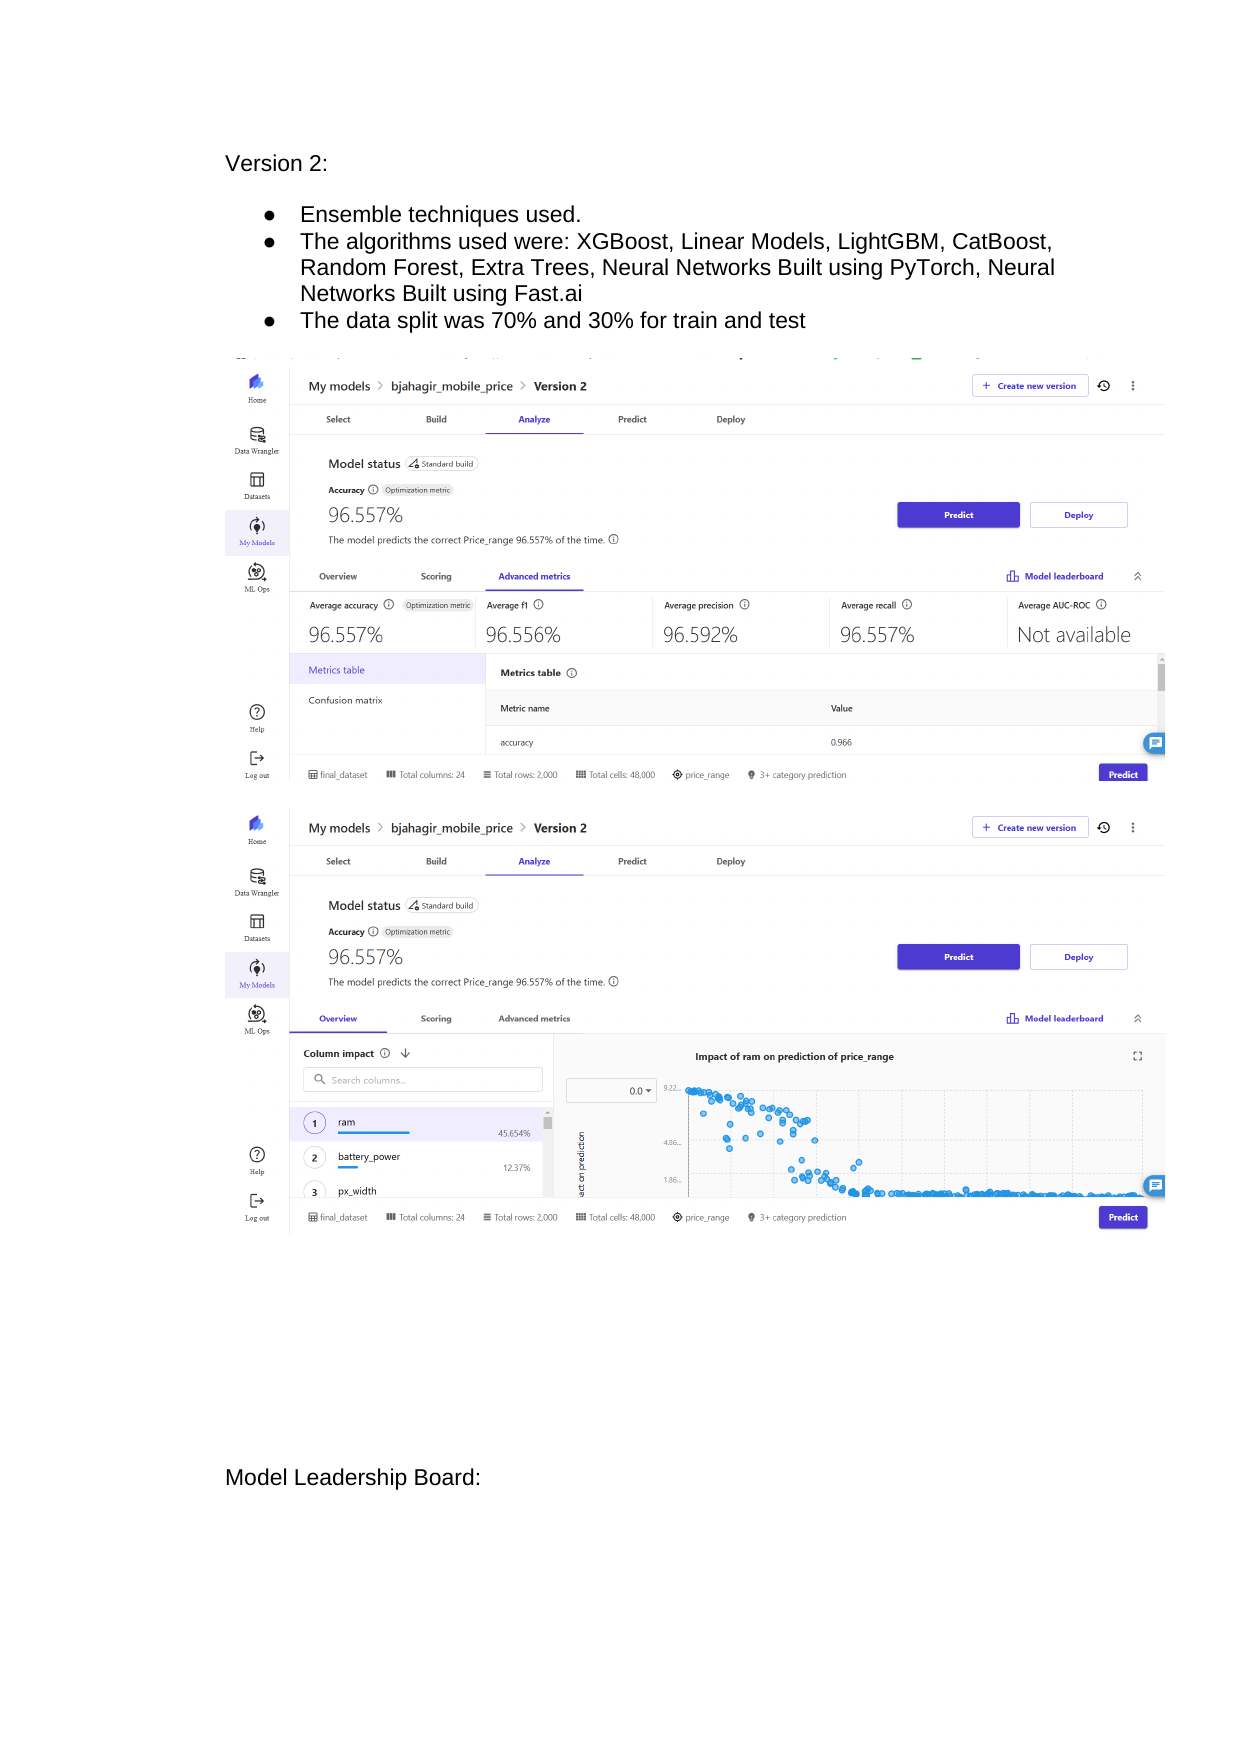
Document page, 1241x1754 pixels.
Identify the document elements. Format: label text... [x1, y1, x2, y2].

text Version 2: [225, 150, 1090, 176]
text Model Leadership Board: [225, 1463, 1090, 1490]
picture [225, 358, 1166, 781]
list The data split was 70% and 30% for train and test [262, 307, 1090, 333]
picture [225, 806, 1166, 1234]
list The algorithms used were: XGBoost, Linear Models, LightGBM, CatBoost, Random Forest, Extra Trees, Neural Networks Built using PyTorch, Neural Networks Built using Fast.ai [262, 228, 1090, 307]
list Ensemble techniques used. [262, 201, 1090, 228]
